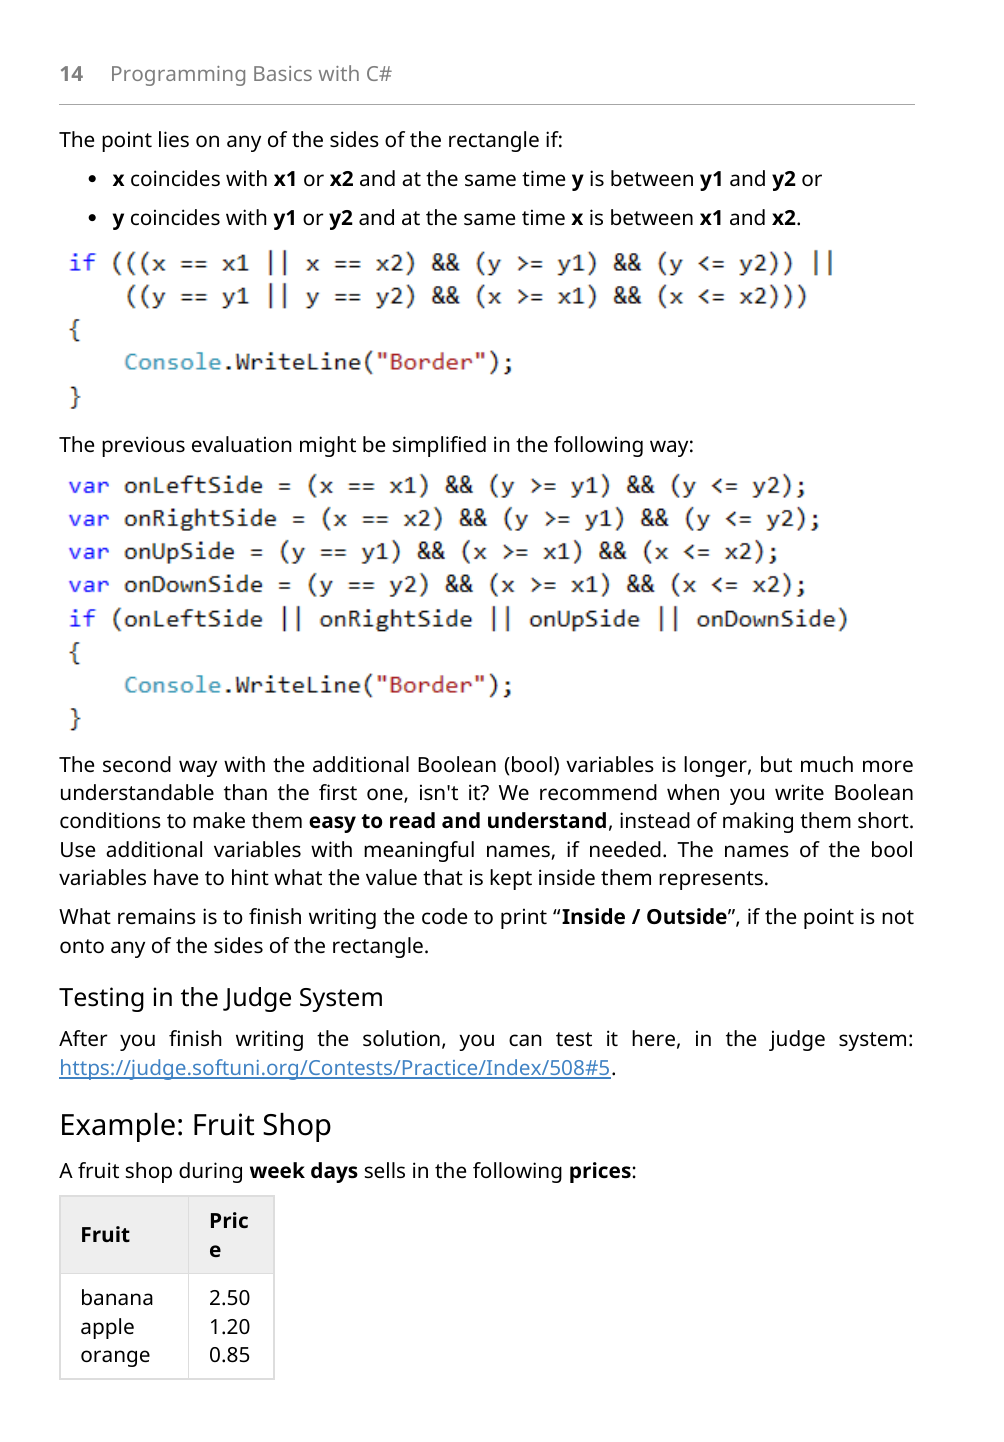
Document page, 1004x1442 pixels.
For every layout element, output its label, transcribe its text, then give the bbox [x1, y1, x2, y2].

picture [59, 241, 845, 420]
list y coincides with y1 or y2 and at the same time x is between x1 and x2. [88, 203, 915, 231]
table_cell banana apple orange grapefruit kiwi pineapple grapes [61, 1274, 188, 1378]
text After you finish writing the solution, you can test it here, in the judge system: https://judge.softuni.org/Contests/Practice/Index/508#5. [59, 1024, 915, 1081]
subtitle Example: Fruit Shop [59, 1104, 915, 1144]
list x coincides with x1 or x2 and at the same time y is between y1 and y2 or [88, 164, 915, 192]
picture [59, 469, 856, 740]
text A fruit shop during week days sells in the following prices: [59, 1157, 915, 1185]
table_header Fruit [61, 1197, 188, 1273]
text What remains is to finish writing the code to print “Inside / Outside”, if the point is not onto any of the sides of the rectangle. [59, 902, 915, 959]
table_cell 2.50 1.20 0.85 1.45 2.70 5.50 3.85 [189, 1274, 273, 1378]
text The previous evaluation might be simplified in the following way: [59, 430, 915, 459]
table_header Price [189, 1197, 273, 1273]
text The point lies on any of the sides of the rectangle if: [59, 125, 915, 153]
text The second way with the additional Boolean (bool) variables is longer, but much more understandable than the first one, isn't it? We recommend when you write Boolean conditions to make them easy to read and understand, instead of making them short. Use additional variables with meaningful names, if needed. The names of the bool variables have to hint what the value that is kept inside them represents. [59, 750, 915, 892]
subtitle Testing in the Judge System [59, 980, 915, 1014]
